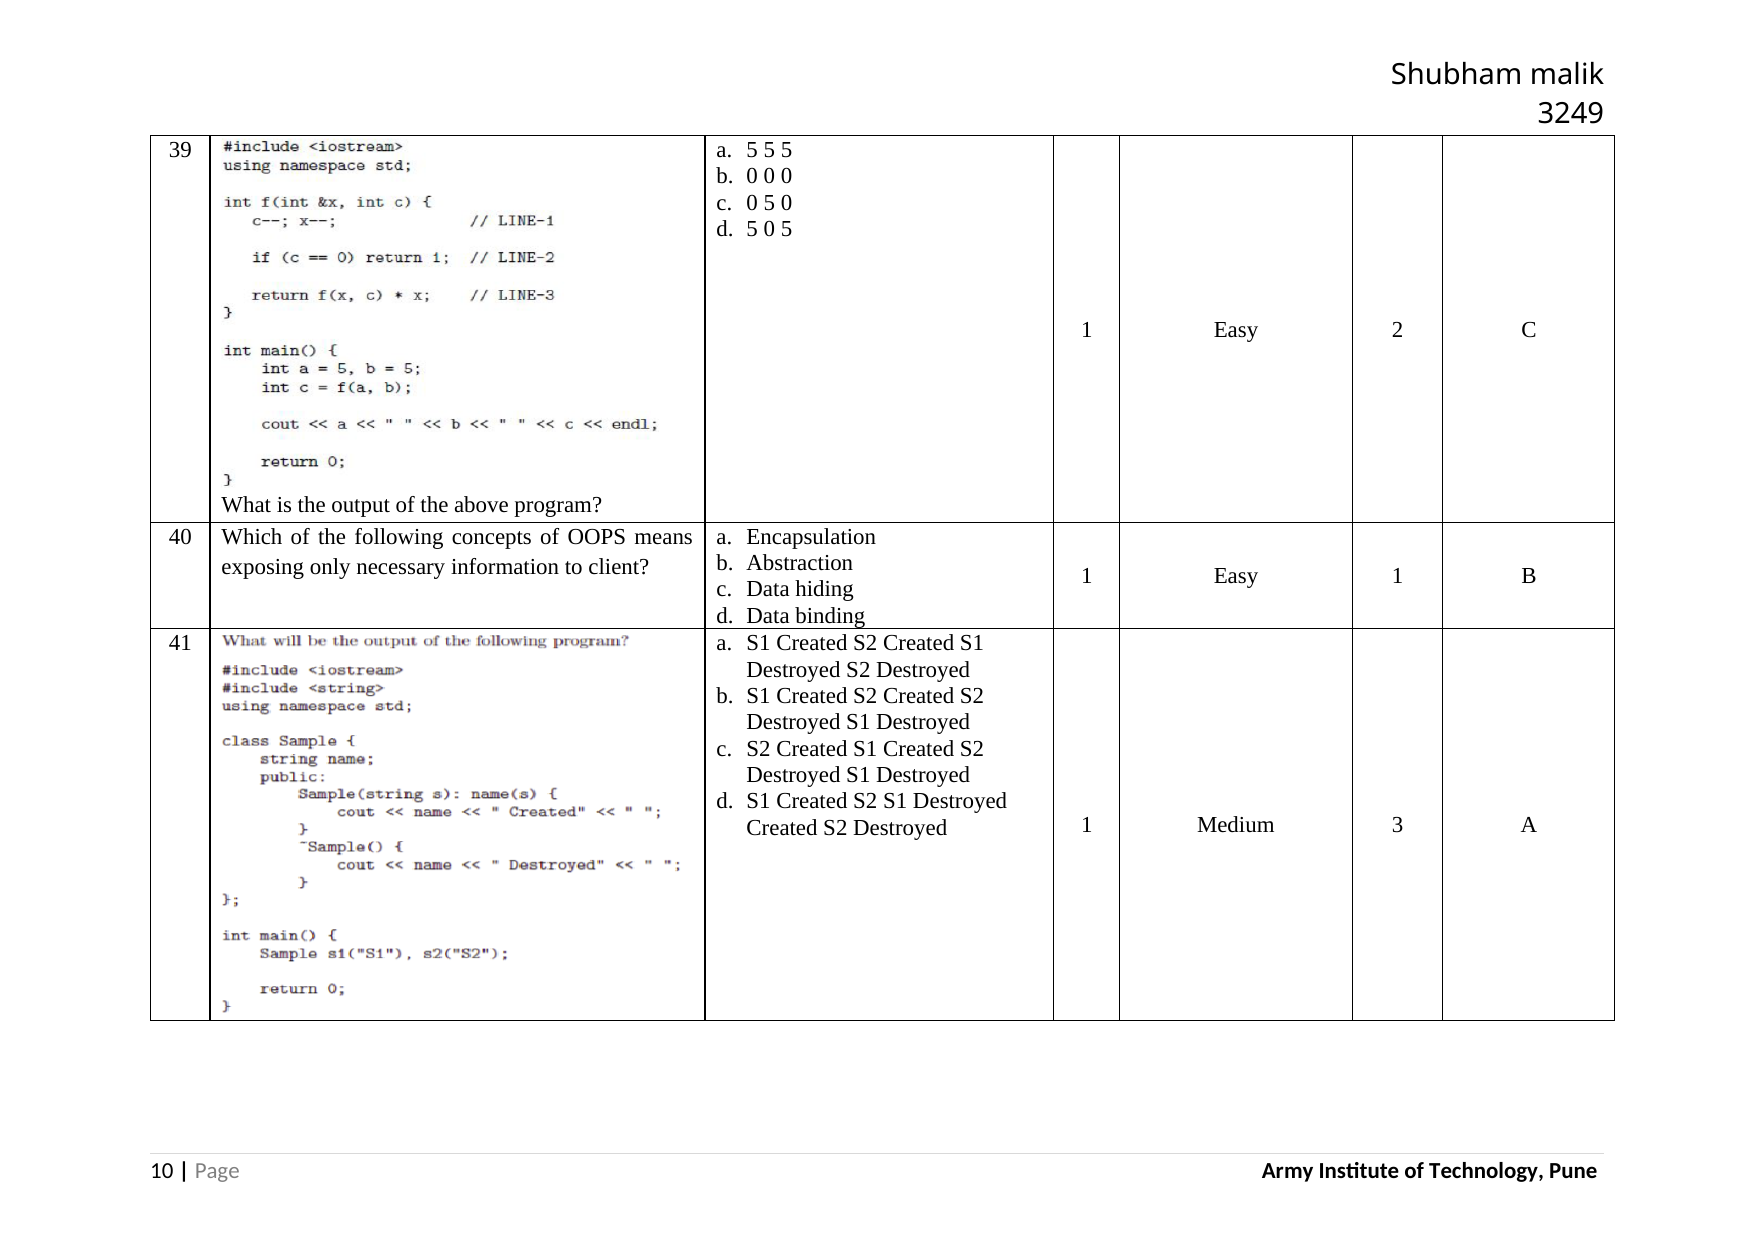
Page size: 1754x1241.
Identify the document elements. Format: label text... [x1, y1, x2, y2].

table_cell Easy [1120, 523, 1352, 628]
table_cell B [1443, 523, 1614, 628]
table_cell 1 [1054, 523, 1119, 628]
table_cell 2 [1353, 136, 1442, 522]
table_cell 41 [151, 629, 209, 1019]
table_cell Which of the following concepts of OOPS means exposing only necessary information to client? [211, 523, 704, 628]
picture [221, 629, 683, 1016]
picture [221, 136, 659, 488]
table_cell 1 [1054, 629, 1119, 1019]
table_cell C [1443, 136, 1614, 522]
table_cell [211, 629, 704, 1019]
table_cell 1 [1054, 136, 1119, 522]
table_cell Encapsulation Abstraction Data hiding Data binding [706, 523, 1053, 628]
table_cell 40 [151, 523, 209, 628]
table_cell Medium [1120, 629, 1352, 1019]
table_cell Easy [1120, 136, 1352, 522]
table_cell 3 [1353, 629, 1442, 1019]
table_cell S1 Created S2 Created S1 Destroyed S2 Destroyed S1 Created S2 Created S2 Destroyed S1 Destroyed S2 Created S1 Created S2 Destroyed S1 Destroyed S1 Created S2 S1 Destroyed Created S2 Destroyed [706, 629, 1053, 1019]
table_cell 1 [1353, 523, 1442, 628]
table_cell 39 [151, 136, 209, 522]
table_cell A [1443, 629, 1614, 1019]
table_cell What is the output of the above program? [211, 136, 704, 522]
table_cell 5 5 5 0 0 0 0 5 0 5 0 5 [706, 136, 1053, 522]
